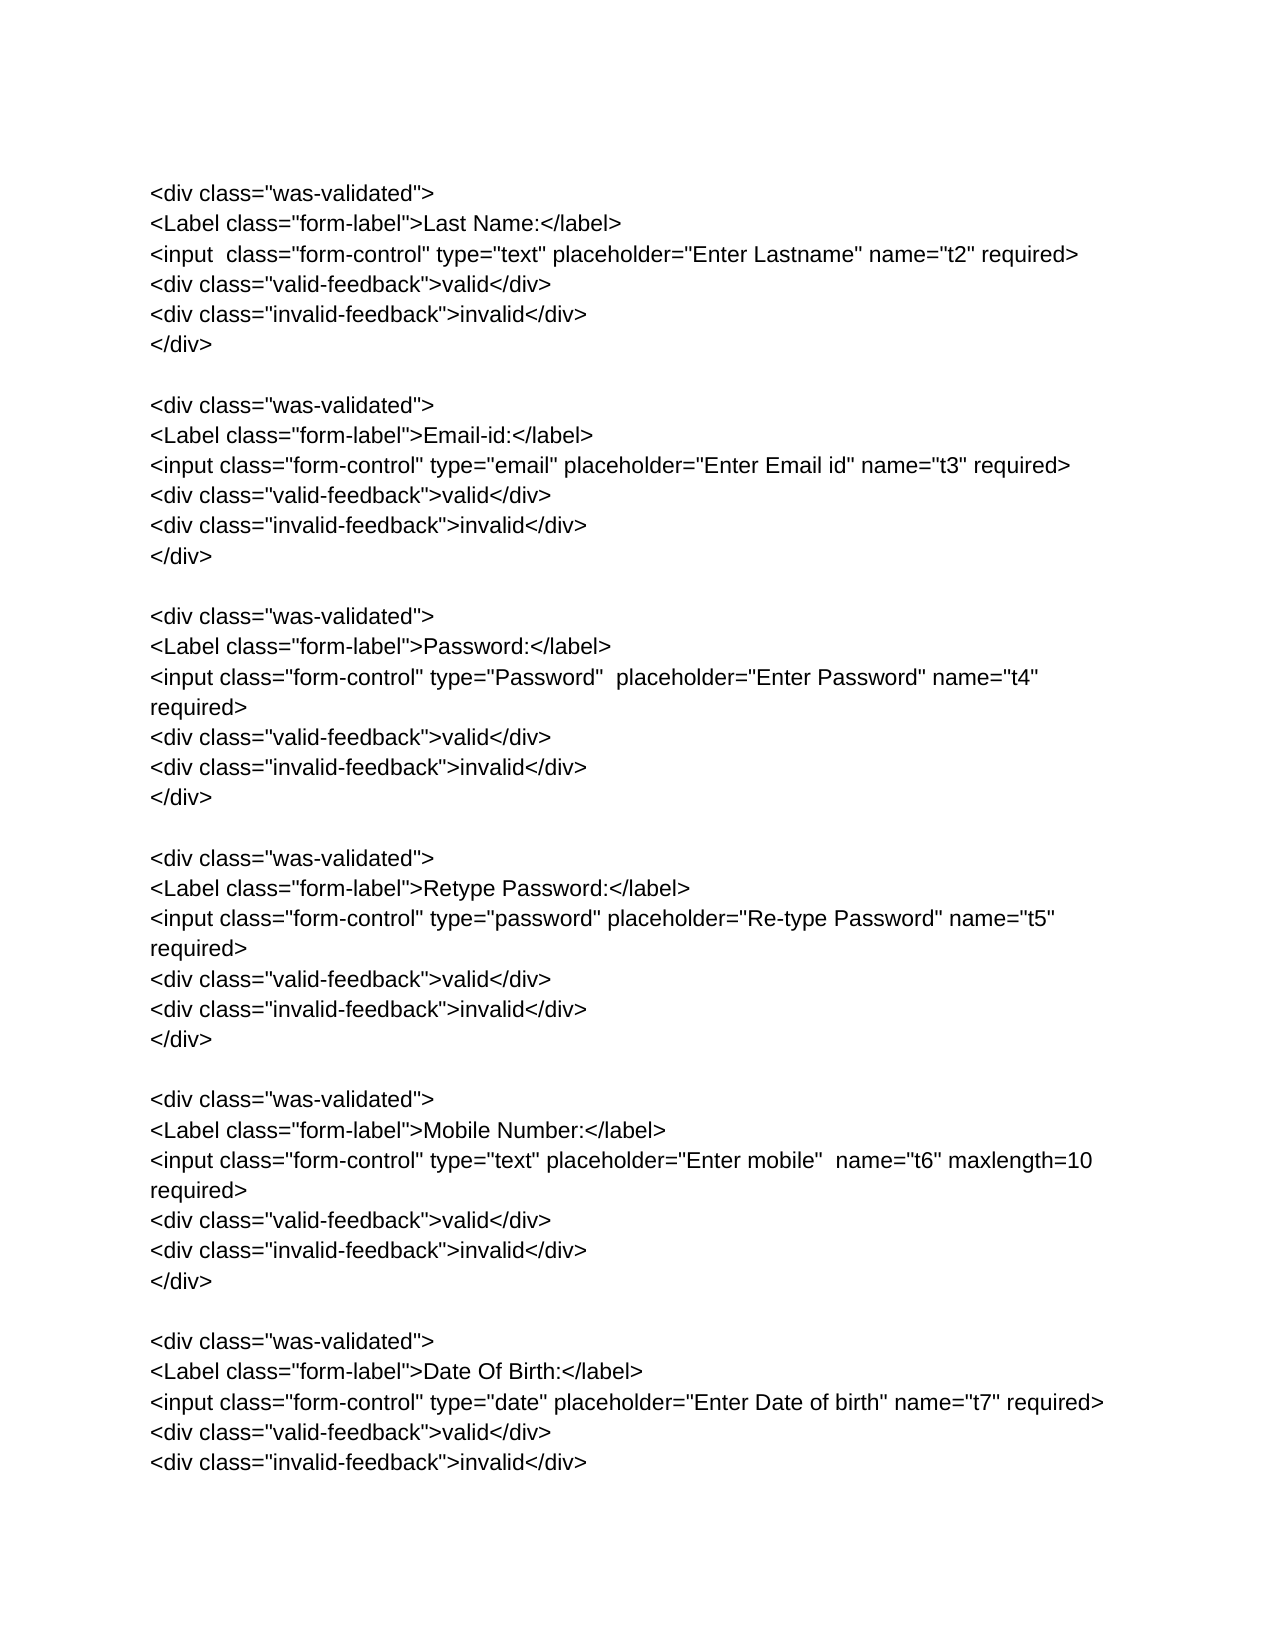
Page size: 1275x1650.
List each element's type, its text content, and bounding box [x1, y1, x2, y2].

text <input class="form-control" type="password" placeholder="Re-type Password" name="t5" required> [150, 905, 1125, 962]
text <div class="valid-feedback">valid</div> [150, 966, 1125, 992]
text <div class="valid-feedback">valid</div> [150, 482, 1125, 509]
text <div class="was-validated"> [150, 603, 1125, 629]
text <div class="invalid-feedback">invalid</div> [150, 754, 1125, 781]
text <Label class="form-label">Last Name:</label> [150, 210, 1125, 237]
text <div class="was-validated"> [150, 180, 1125, 207]
text <Label class="form-label">Password:</label> [150, 633, 1125, 660]
text <div class="valid-feedback">valid</div> [150, 724, 1125, 750]
text <div class="valid-feedback">valid</div> [150, 1419, 1125, 1445]
text <div class="was-validated"> [150, 845, 1125, 871]
text <div class="invalid-feedback">invalid</div> [150, 512, 1125, 539]
text </div> [150, 331, 1125, 358]
text <Label class="form-label">Date Of Birth:</label> [150, 1358, 1125, 1385]
text <Label class="form-label">Retype Password:</label> [150, 875, 1125, 901]
text </div> [150, 1026, 1125, 1052]
text <div class="invalid-feedback">invalid</div> [150, 996, 1125, 1022]
text <input class="form-control" type="date" placeholder="Enter Date of birth" name="t7" required> [150, 1388, 1125, 1415]
text <div class="valid-feedback">valid</div> [150, 1207, 1125, 1234]
text </div> [150, 543, 1125, 569]
text <Label class="form-label">Mobile Number:</label> [150, 1117, 1125, 1143]
text <div class="invalid-feedback">invalid</div> [150, 1449, 1125, 1475]
text <input class="form-control" type="text" placeholder="Enter mobile" name="t6" maxlength=10 required> [150, 1147, 1125, 1203]
text <div class="was-validated"> [150, 1328, 1125, 1354]
text <div class="invalid-feedback">invalid</div> [150, 1237, 1125, 1264]
text <div class="valid-feedback">valid</div> [150, 271, 1125, 297]
text <input class="form-control" type="text" placeholder="Enter Lastname" name="t2" required> [150, 241, 1125, 267]
text <div class="was-validated"> [150, 392, 1125, 418]
text <Label class="form-label">Email-id:</label> [150, 422, 1125, 448]
text <input class="form-control" type="email" placeholder="Enter Email id" name="t3" required> [150, 452, 1125, 478]
text </div> [150, 784, 1125, 811]
text </div> [150, 1268, 1125, 1294]
text <input class="form-control" type="Password" placeholder="Enter Password" name="t4" required> [150, 663, 1125, 720]
text <div class="invalid-feedback">invalid</div> [150, 301, 1125, 327]
text <div class="was-validated"> [150, 1086, 1125, 1113]
